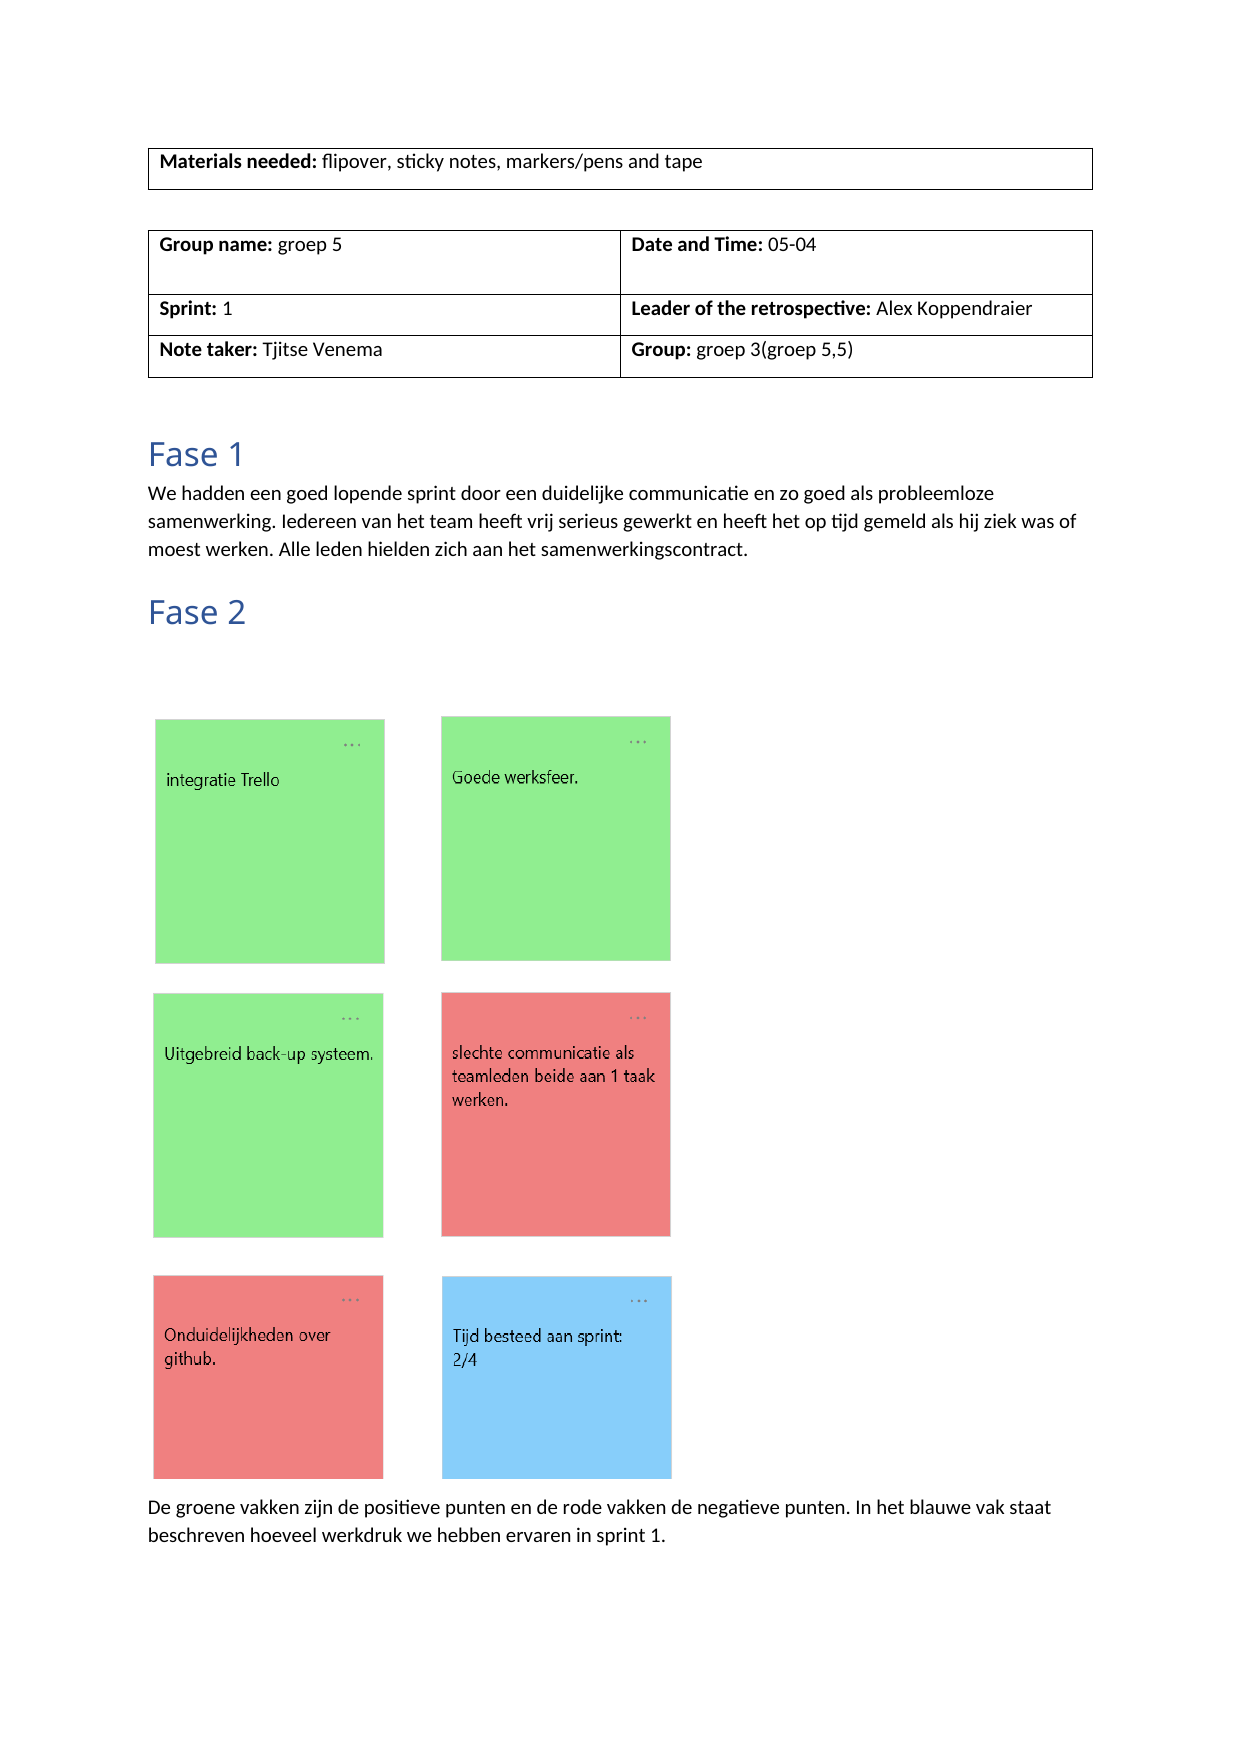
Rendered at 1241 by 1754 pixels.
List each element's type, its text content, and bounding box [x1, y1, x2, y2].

picture [147, 713, 679, 1479]
table_cell Leader of the retrospective: Alex Koppendraier [621, 295, 1092, 335]
table_cell Sprint: 1 [149, 295, 620, 335]
text De groene vakken zijn de positieve punten en de rode vakken de negatieve punten. In het blauwe vak staat beschreven hoeveel werkdruk we hebben ervaren in sprint 1. [148, 1494, 1093, 1547]
table_cell Group: groep 3(groep 5,5) [621, 336, 1092, 377]
text We hadden een goed lopende sprint door een duidelijke communicatie en zo goed als probleemloze samenwerking. Iedereen van het team heeft vrij serieus gewerkt en heeft het op tijd gemeld als hij ziek was of moest werken. Alle leden hielden zich aan het samenwerkingscontract. [148, 480, 1093, 562]
table_cell Note taker: Tjitse Venema [149, 336, 620, 377]
table_header Date and Time: 05-04 [621, 231, 1092, 294]
table_header Group name: groep 5 [149, 231, 620, 294]
table_header Materials needed:​ flipover, sticky notes, markers/pens and tape [149, 149, 1092, 189]
subtitle Fase 1 [148, 431, 1093, 476]
subtitle Fase 2 [148, 589, 1093, 634]
